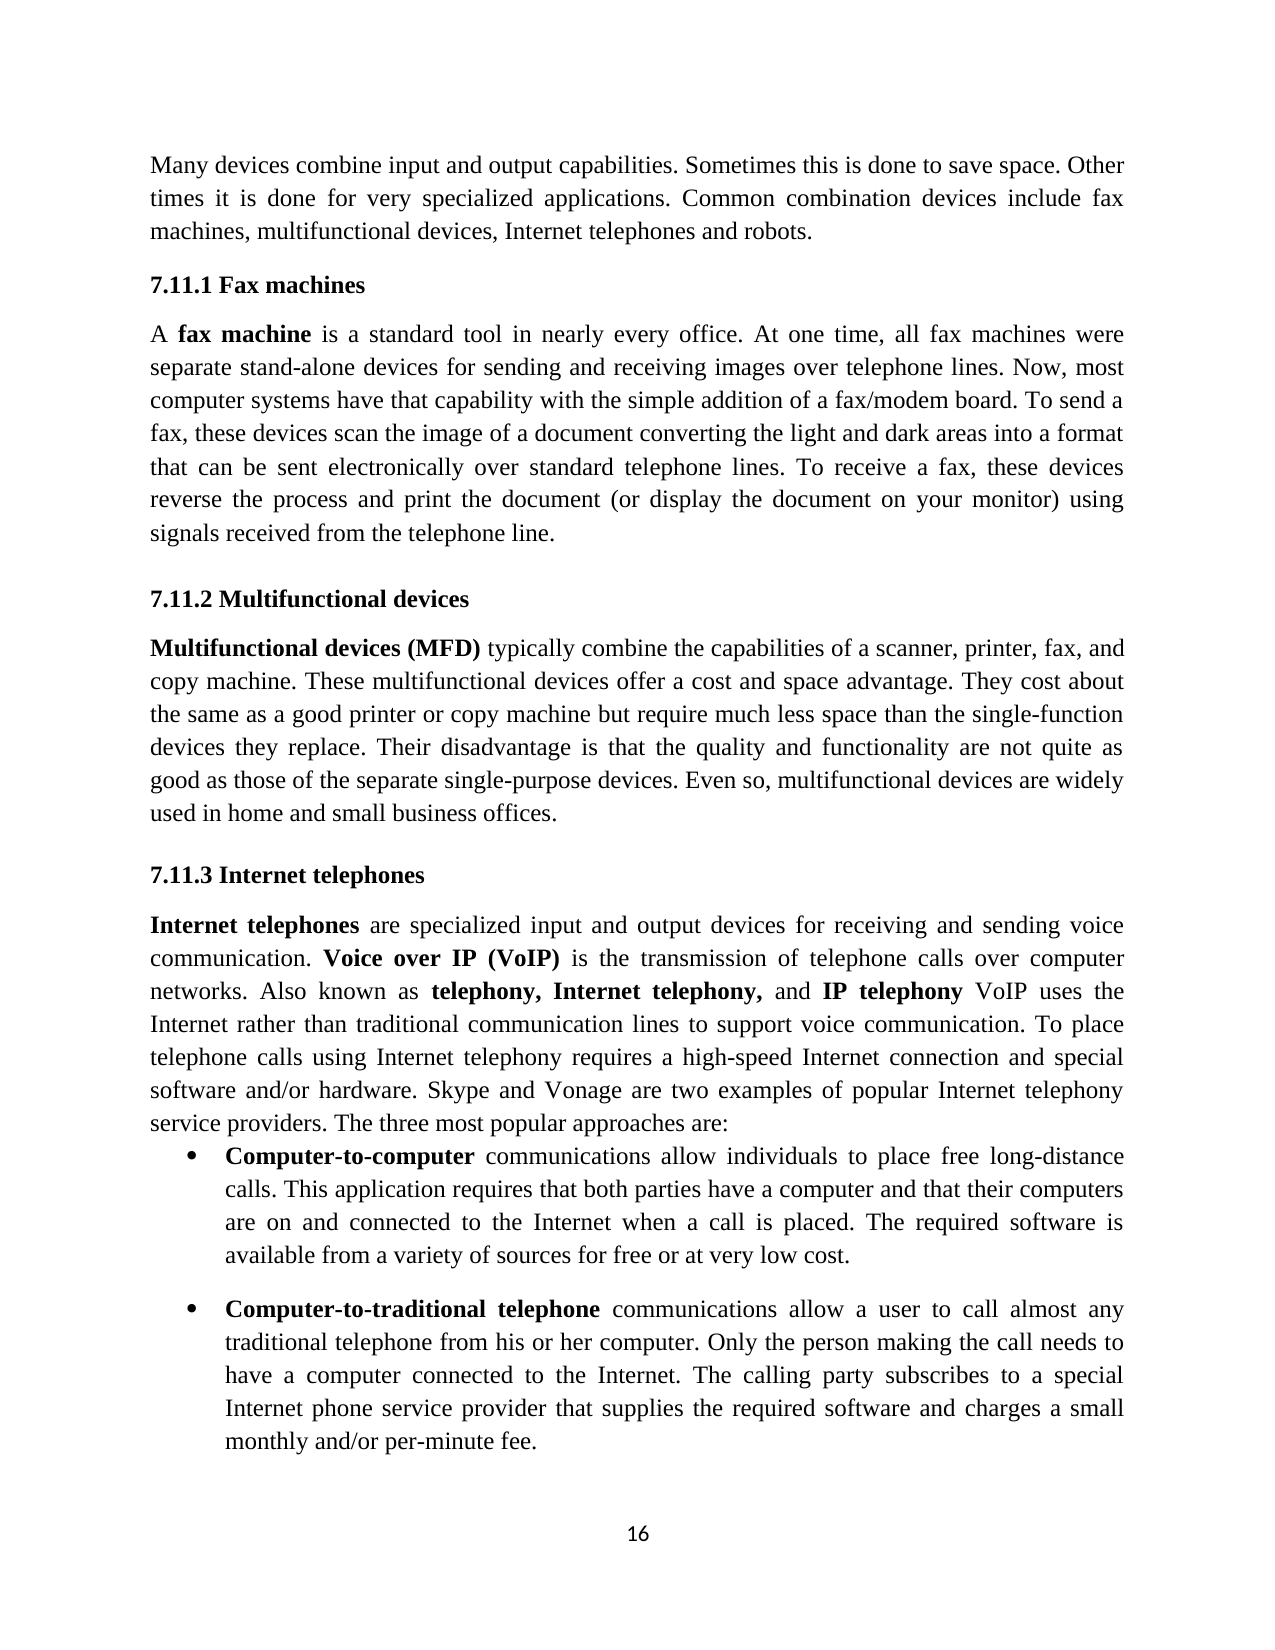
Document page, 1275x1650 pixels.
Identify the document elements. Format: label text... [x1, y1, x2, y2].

text 7.11.2 Multifunctional devices [150, 584, 1125, 612]
text 7.11.3 Internet telephones [150, 860, 1125, 889]
text A fax machine is a standard tool in nearly every office. At one time, all fax machines were separate stand-alone devices for sending and receiving images over telephone lines. Now, most computer systems have that capability with the simple addition of a fax/modem board. To send a fax, these devices scan the image of a document converting the light and dark areas into a format that can be sent electronically over standard telephone lines. To receive a fax, these devices reverse the process and print the document (or display the document on your monitor) using signals received from the telephone line. [150, 319, 1125, 546]
list Computer-to-traditional telephone communications allow a user to call almost any traditional telephone from his or her computer. Only the person making the call needs to have a computer connected to the Internet. The calling party subscribes to a special Internet phone service provider that supplies the required software and charges a small monthly and/or per-minute fee. [187, 1294, 1125, 1454]
text Many devices combine input and output capabilities. Sometimes this is done to save space. Other times it is done for very specialized applications. Common combination devices include fax machines, multifunctional devices, Internet telephones and robots. [150, 150, 1125, 245]
text Multifunctional devices (MFD) typically combine the capabilities of a scanner, printer, fax, and copy machine. These multifunctional devices offer a cost and space advantage. They cost about the same as a good printer or copy machine but require much less space than the single-function devices they replace. Their disadvantage is that the quality and functionality are not quite as good as those of the separate single-purpose devices. Even so, multifunctional devices are widely used in home and small business offices. [150, 633, 1125, 827]
list Computer-to-computer communications allow individuals to place free long-distance calls. This application requires that both parties have a computer and that their computers are on and connected to the Internet when a call is placed. The required software is available from a variety of sources for free or at very low cost. [187, 1141, 1125, 1269]
text Internet telephones are specialized input and output devices for receiving and sending voice communication. Voice over IP (VoIP) is the transmission of telephone calls over computer networks. Also known as telephony, Internet telephony, and IP telephony VoIP uses the Internet rather than traditional communication lines to support voice communication. To place telephone calls using Internet telephony requires a high-speed Internet connection and special software and/or hardware. Skype and Vonage are two examples of popular Internet telephony service providers. The three most popular approaches are: [150, 910, 1125, 1137]
text 7.11.1 Fax machines [150, 270, 1125, 299]
